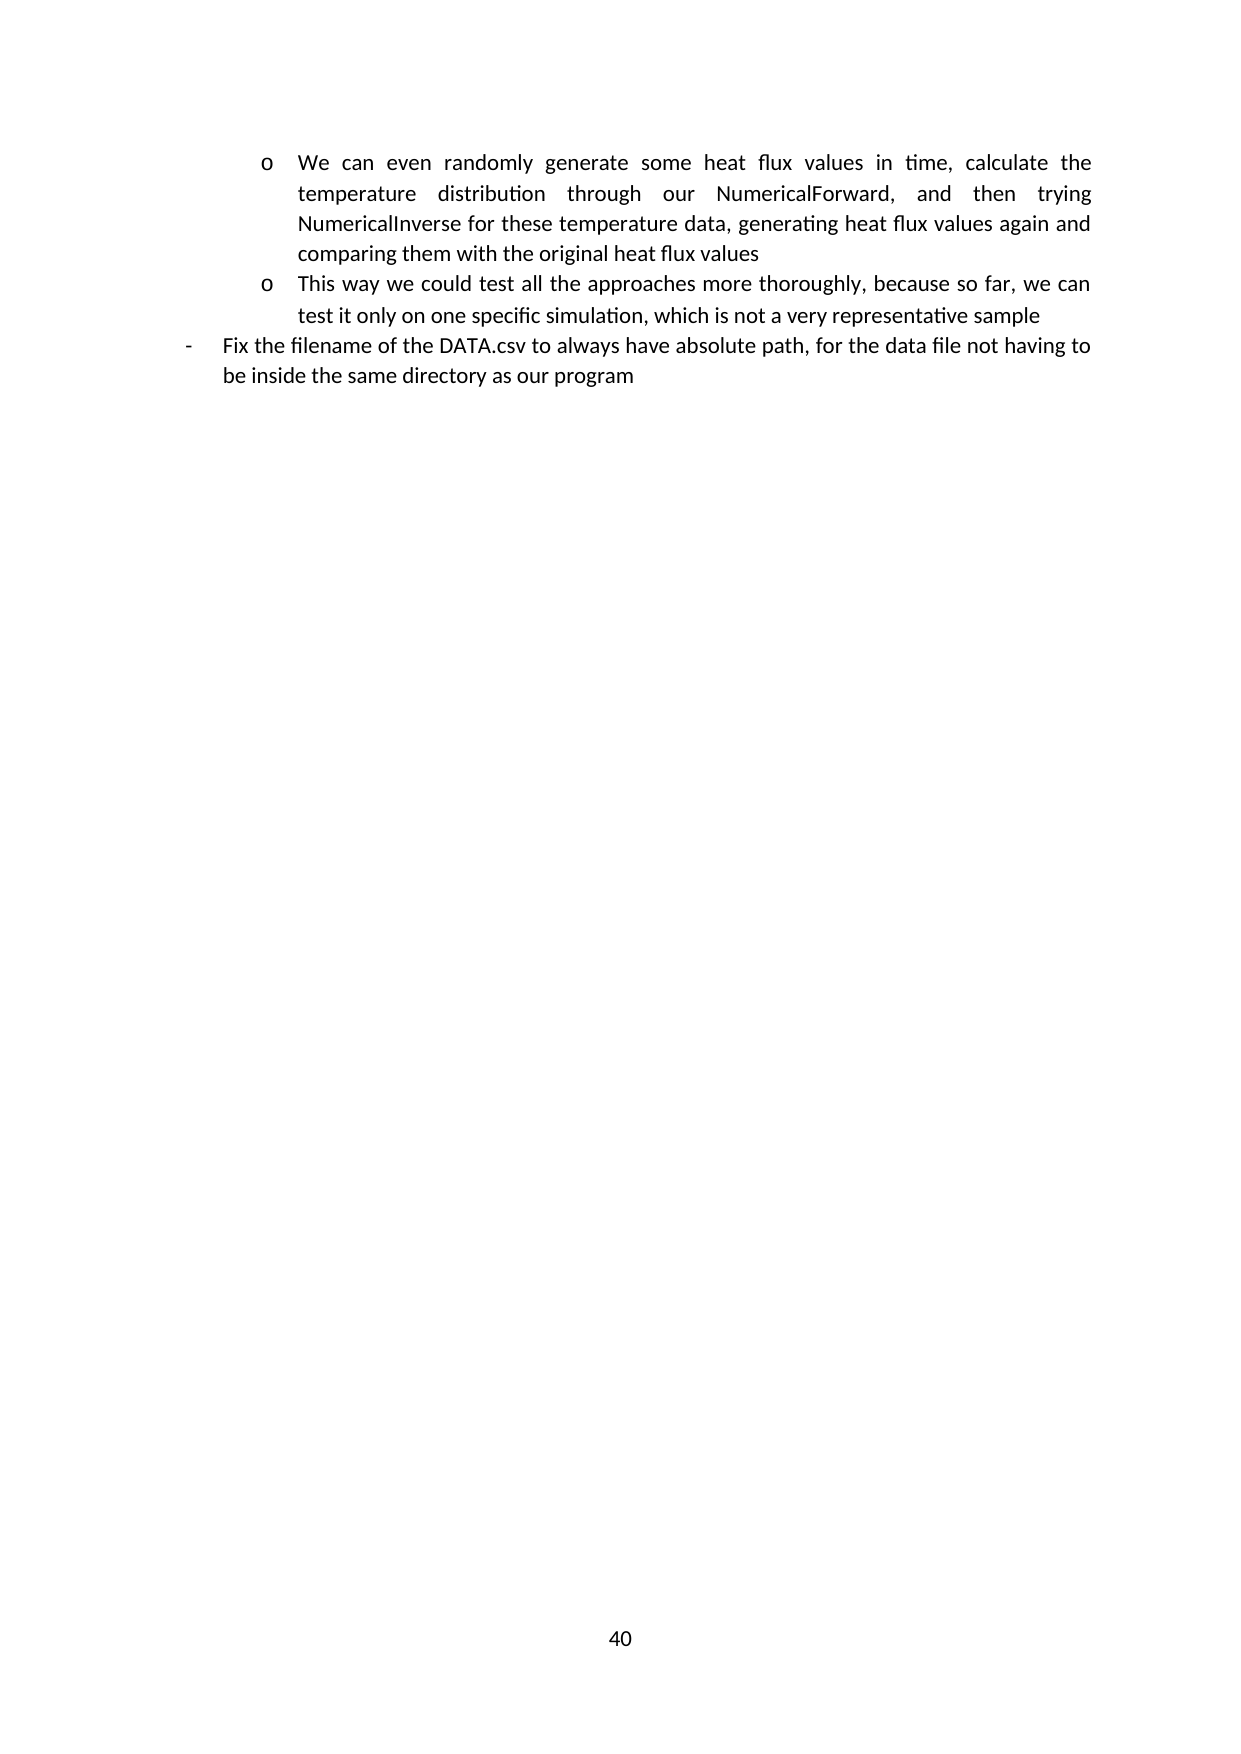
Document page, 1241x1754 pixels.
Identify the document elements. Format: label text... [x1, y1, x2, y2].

list Fix the filename of the DATA.csv to always have absolute path, for the data file not having to be inside the same directory as our program [185, 331, 1093, 389]
